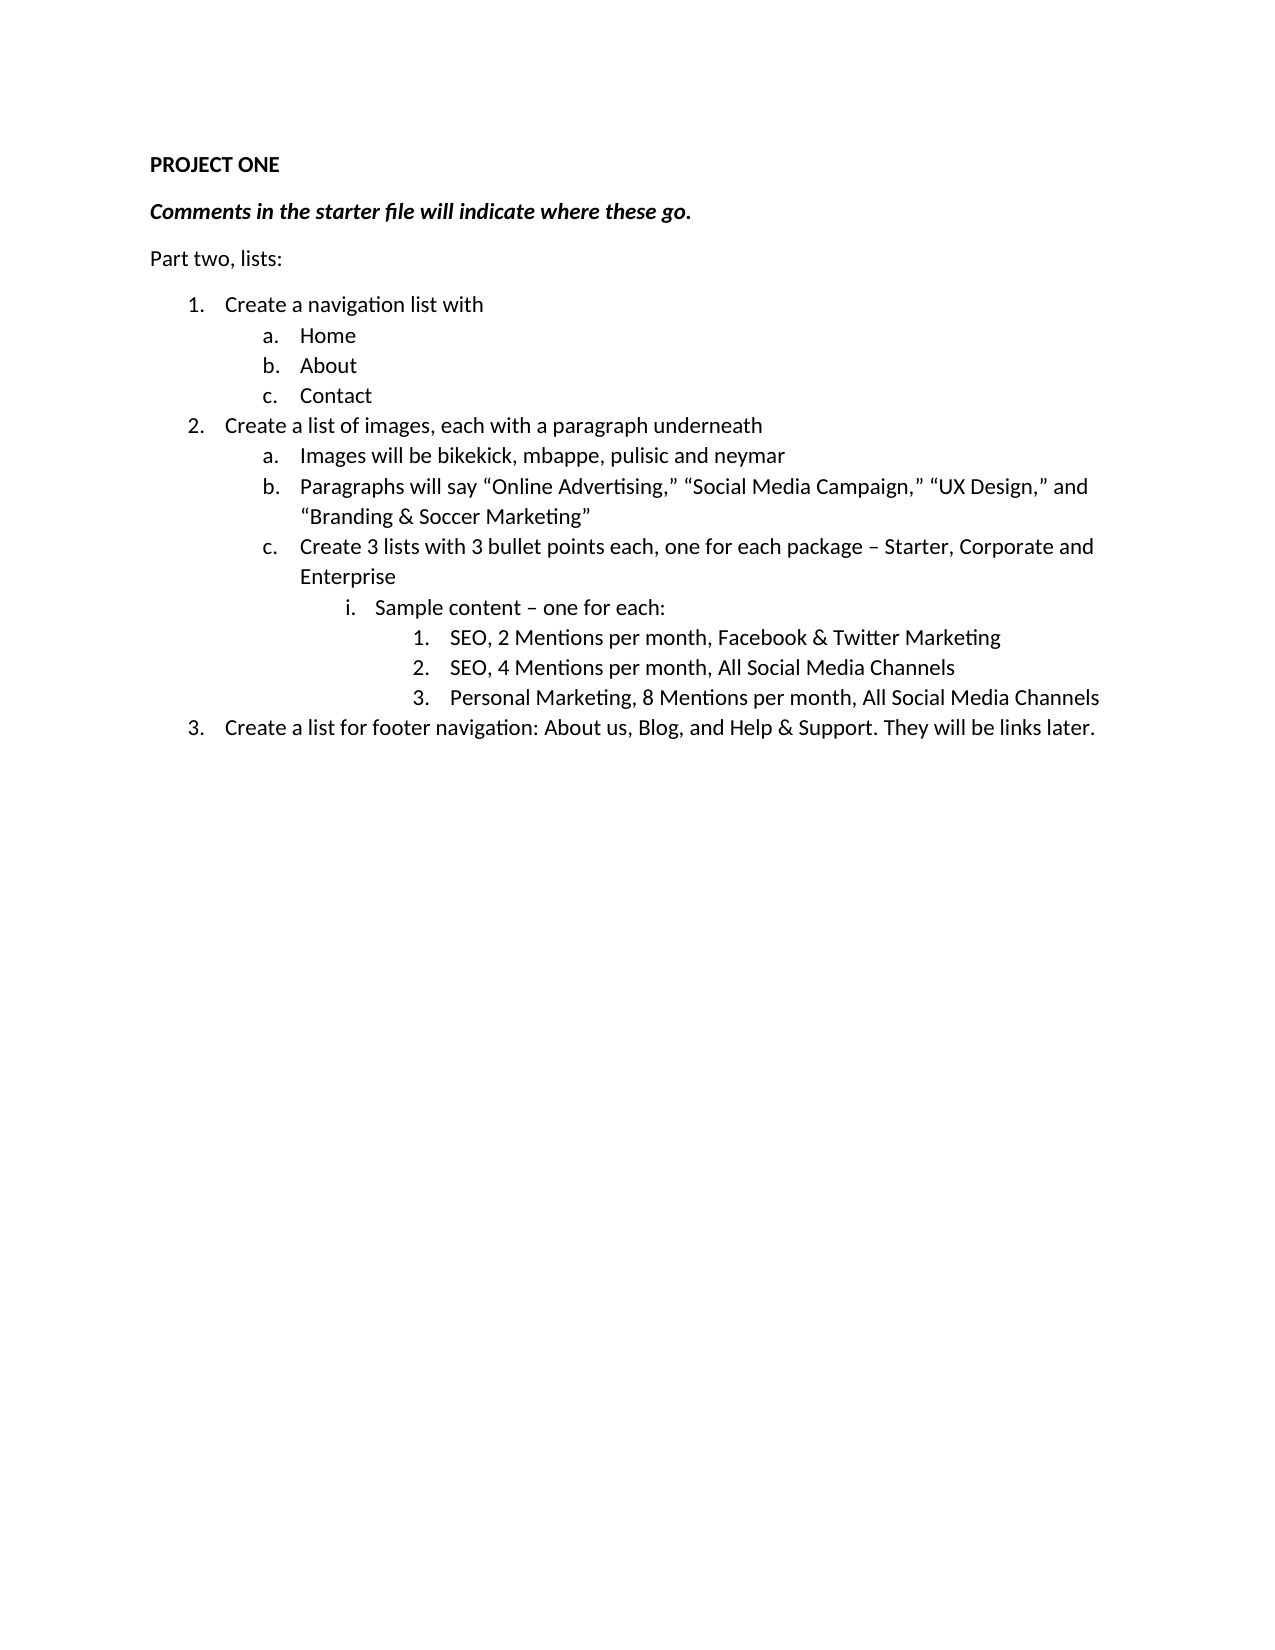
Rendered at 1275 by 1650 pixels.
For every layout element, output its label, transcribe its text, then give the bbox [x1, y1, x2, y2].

list Paragraphs will say “Online Advertising,” “Social Media Campaign,” “UX Design,” and “Branding & Soccer Marketing” [262, 472, 1125, 530]
list SEO, 2 Mentions per month, Facebook & Twitter Marketing [412, 623, 1125, 651]
list Create a navigation list with [187, 291, 1125, 319]
text Part two, lists: [150, 244, 1125, 272]
text Comments in the starter file will indicate where these go. [150, 197, 1125, 225]
list Sample content – one for each: [356, 593, 1125, 621]
text PROJECT ONE [150, 150, 1125, 178]
list Create a list for footer navigation: About us, Blog, and Help & Support. They will be links later. [187, 713, 1125, 742]
list Create 3 lists with 3 bullet points each, one for each package – Starter, Corporate and Enterprise [262, 532, 1125, 591]
list Personal Marketing, 8 Mentions per month, All Social Media Channels [412, 683, 1125, 711]
list Create a list of images, each with a paragraph underneath [187, 411, 1125, 439]
list SEO, 4 Mentions per month, All Social Media Channels [412, 653, 1125, 681]
list About [262, 351, 1125, 379]
list Images will be bikekick, mbappe, pulisic and neymar [262, 442, 1125, 470]
list Home [262, 321, 1125, 349]
list Contact [262, 381, 1125, 409]
